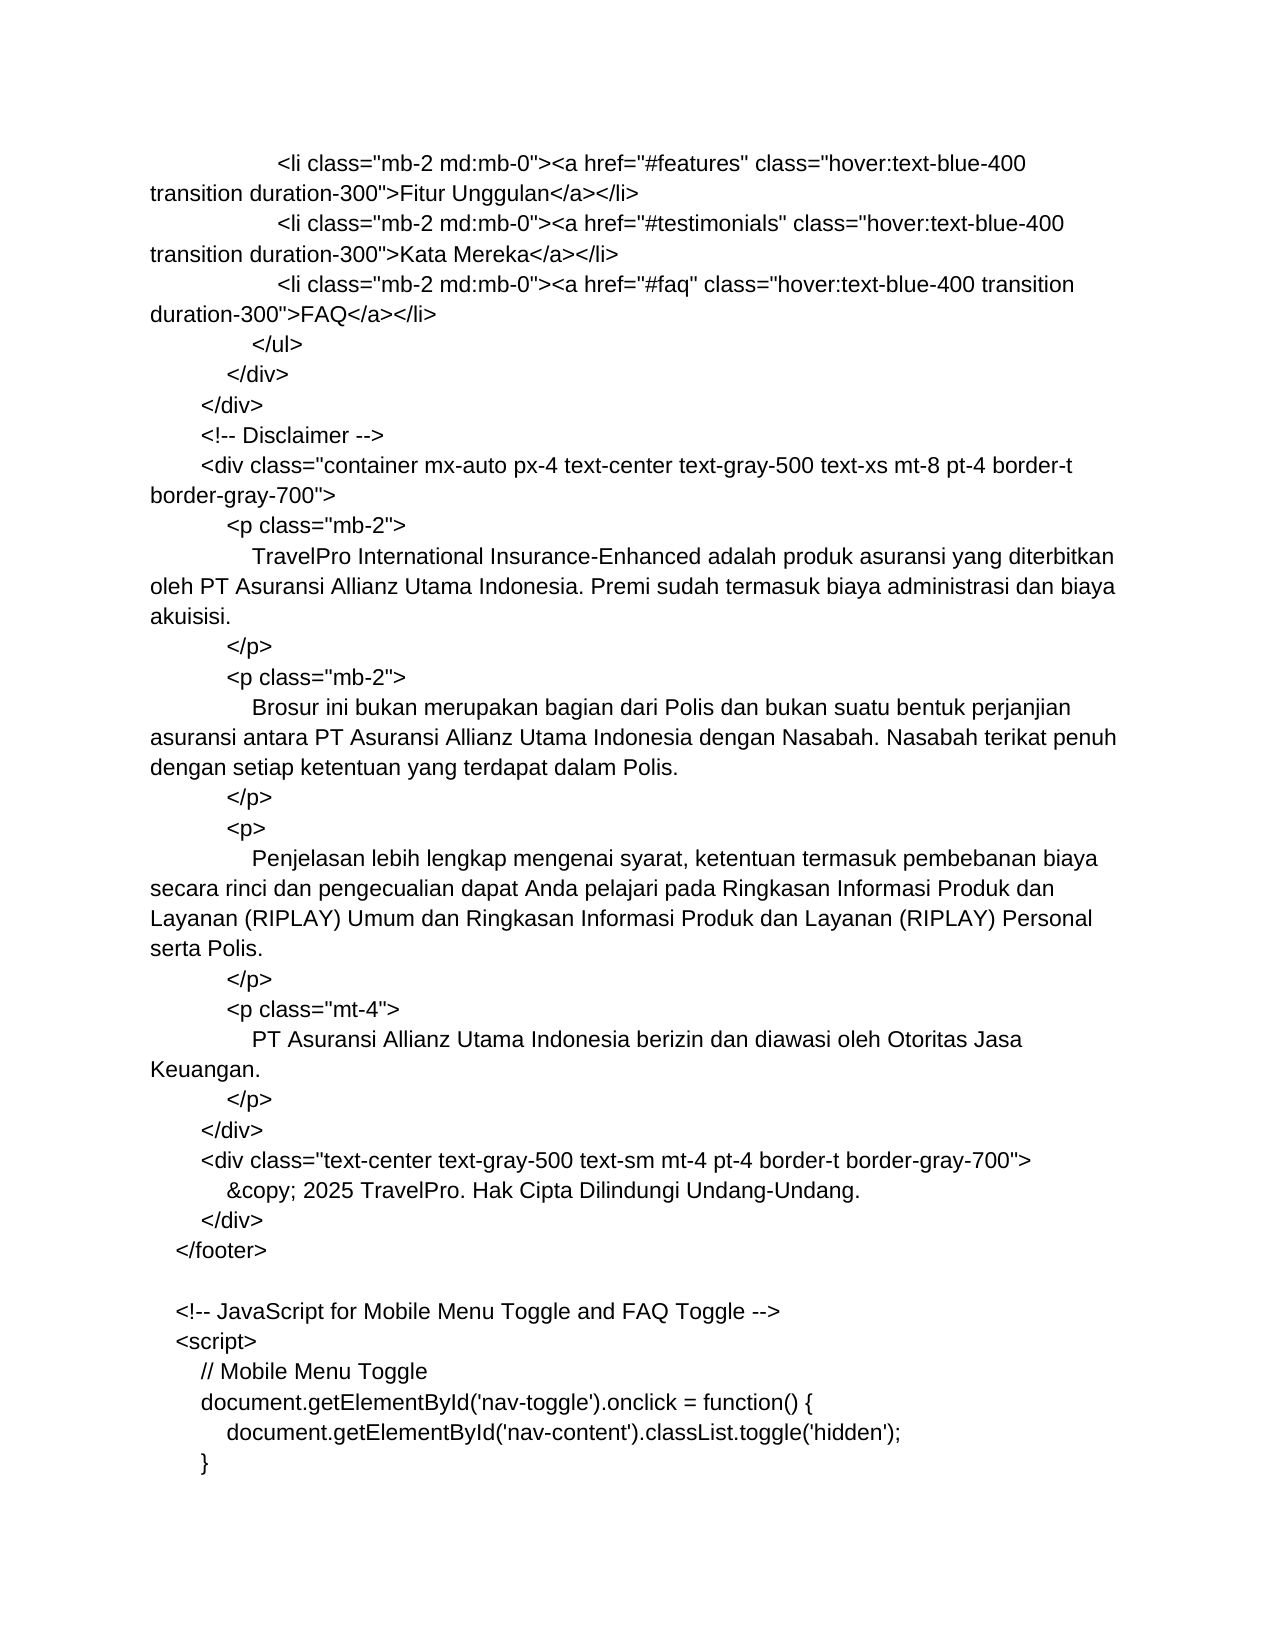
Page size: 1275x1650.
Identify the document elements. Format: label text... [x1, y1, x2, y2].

text PT Asuransi Allianz Utama Indonesia berizin dan diawasi oleh Otoritas Jasa Keuangan. [150, 1026, 1125, 1083]
text <p class="mt-4"> [150, 996, 1125, 1022]
text TravelPro International Insurance-Enhanced adalah produk asuransi yang diterbitkan oleh PT Asuransi Allianz Utama Indonesia. Premi sudah termasuk biaya administrasi dan biaya akuisisi. [150, 543, 1125, 629]
text <p> [150, 814, 1125, 841]
text </div> [150, 1207, 1125, 1234]
text } [150, 1449, 1125, 1475]
text <div class="text-center text-gray-500 text-sm mt-4 pt-4 border-t border-gray-700"> [150, 1147, 1125, 1173]
text Brosur ini bukan merupakan bagian dari Polis dan bukan suatu bentuk perjanjian asuransi antara PT Asuransi Allianz Utama Indonesia dengan Nasabah. Nasabah terikat penuh dengan setiap ketentuan yang terdapat dalam Polis. [150, 694, 1125, 781]
text </ul> [150, 331, 1125, 358]
text <script> [150, 1328, 1125, 1354]
text </p> [150, 966, 1125, 992]
text </p> [150, 784, 1125, 811]
text &copy; 2025 TravelPro. Hak Cipta Dilindungi Undang-Undang. [150, 1177, 1125, 1203]
text <!-- JavaScript for Mobile Menu Toggle and FAQ Toggle --> [150, 1298, 1125, 1324]
text </div> [150, 361, 1125, 388]
text <!-- Disclaimer --> [150, 422, 1125, 448]
text <li class="mb-2 md:mb-0"><a href="#testimonials" class="hover:text-blue-400 transition duration-300">Kata Mereka</a></li> [150, 210, 1125, 267]
text <p class="mb-2"> [150, 663, 1125, 690]
text <div class="container mx-auto px-4 text-center text-gray-500 text-xs mt-8 pt-4 border-t border-gray-700"> [150, 452, 1125, 509]
text Penjelasan lebih lengkap mengenai syarat, ketentuan termasuk pembebanan biaya secara rinci dan pengecualian dapat Anda pelajari pada Ringkasan Informasi Produk dan Layanan (RIPLAY) Umum dan Ringkasan Informasi Produk dan Layanan (RIPLAY) Personal serta Polis. [150, 845, 1125, 962]
text </p> [150, 1086, 1125, 1113]
text <li class="mb-2 md:mb-0"><a href="#faq" class="hover:text-blue-400 transition duration-300">FAQ</a></li> [150, 271, 1125, 327]
text </div> [150, 1117, 1125, 1143]
text <li class="mb-2 md:mb-0"><a href="#features" class="hover:text-blue-400 transition duration-300">Fitur Unggulan</a></li> [150, 150, 1125, 207]
text </p> [150, 633, 1125, 660]
text document.getElementById('nav-toggle').onclick = function() { [150, 1388, 1125, 1415]
text <p class="mb-2"> [150, 512, 1125, 539]
text document.getElementById('nav-content').classList.toggle('hidden'); [150, 1419, 1125, 1445]
text </footer> [150, 1237, 1125, 1264]
text </div> [150, 392, 1125, 418]
text // Mobile Menu Toggle [150, 1358, 1125, 1385]
